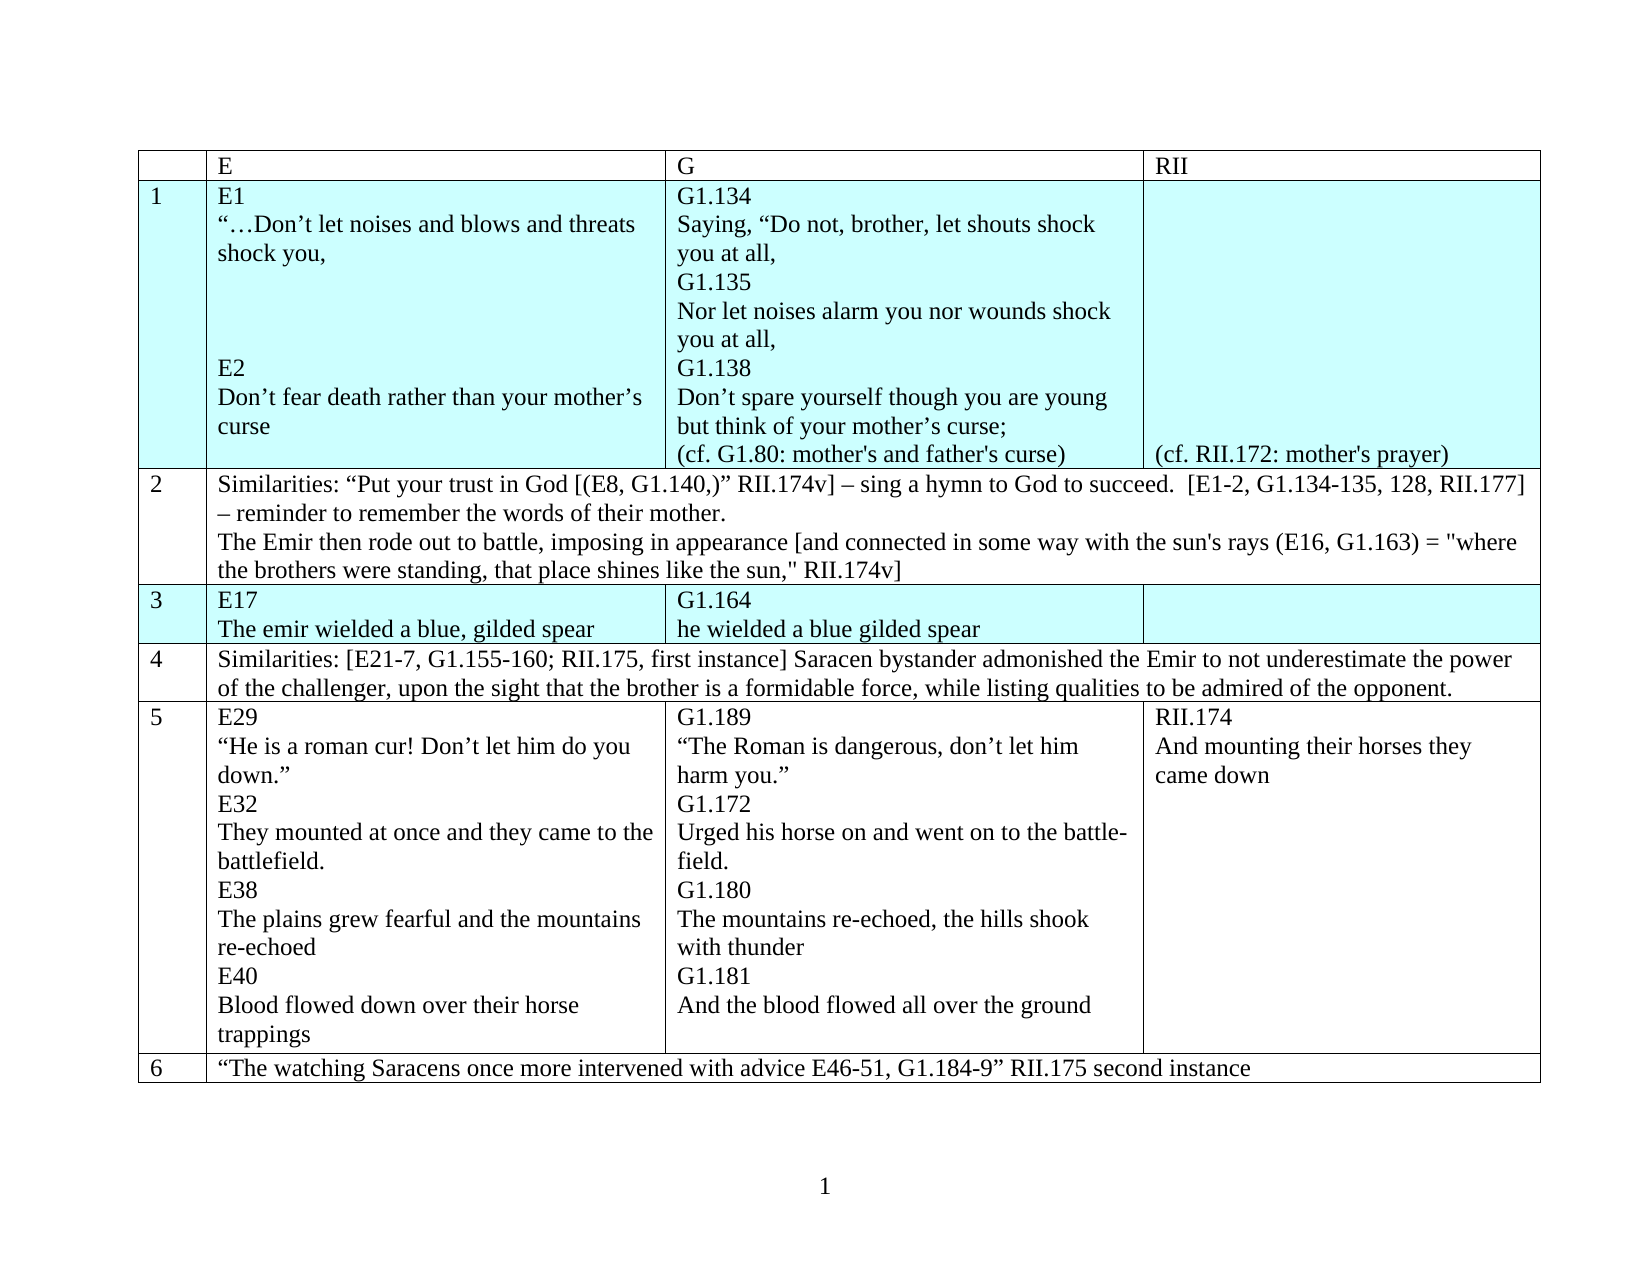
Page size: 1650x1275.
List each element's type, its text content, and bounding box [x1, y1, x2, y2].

table_cell RII.174 And mounting their horses they came down [1144, 702, 1540, 1052]
table_cell (cf. RII.172: mother's prayer) [1144, 181, 1540, 468]
table_header RII [1144, 151, 1540, 180]
table_cell 3 [139, 585, 206, 643]
table_cell Similarities: [E21-7, G1.155-160; RII.175, first instance] Saracen bystander admonished the Emir to not underestimate the power of the challenger, upon the sight that the brother is a formidable force, while listing qualities to be admired of the opponent. [207, 644, 1540, 701]
table_cell 1 [139, 181, 206, 468]
table_cell E17 The emir wielded a blue, gilded spear [207, 585, 665, 643]
table_cell G1.134 Saying, “Do not, brother, let shouts shock you at all, G1.135 Nor let noises alarm you nor wounds shock you at all, G1.138 Don’t spare yourself though you are young but think of your mother’s curse; (cf. G1.80: mother's and father's curse) [666, 181, 1143, 468]
table_cell 6 [139, 1054, 206, 1082]
table_cell 2 [139, 469, 206, 584]
table_header G [666, 151, 1143, 180]
table_cell “The watching Saracens once more intervened with advice E46-51, G1.184-9” RII.175 second instance [207, 1054, 1540, 1082]
table_header [139, 151, 206, 180]
table_cell Similarities: “Put your trust in God [(E8, G1.140,)” RII.174v] – sing a hymn to God to succeed. [E1-2, G1.134-135, 128, RII.177] – reminder to remember the words of their mother. The Emir then rode out to battle, imposing in appearance [and connected in some way with the sun's rays (E16, G1.163) = "where the brothers were standing, that place shines like the sun," RII.174v] [207, 469, 1540, 584]
table_cell G1.164 he wielded a blue gilded spear [666, 585, 1143, 643]
table_cell 4 [139, 644, 206, 701]
table_cell [1144, 585, 1540, 643]
table_cell G1.189 “The Roman is dangerous, don’t let him harm you.” G1.172 Urged his horse on and went on to the battle-field. G1.180 The mountains re-echoed, the hills shook with thunder G1.181 And the blood flowed all over the ground [666, 702, 1143, 1052]
table_cell E1 “…Don’t let noises and blows and threats shock you, E2 Don’t fear death rather than your mother’s curse [207, 181, 665, 468]
table_header E [207, 151, 665, 180]
table_cell 5 [139, 702, 206, 1052]
table_cell E29 “He is a roman cur! Don’t let him do you down.” E32 They mounted at once and they came to the battlefield. E38 The plains grew fearful and the mountains re-echoed E40 Blood flowed down over their horse trappings [207, 702, 665, 1052]
